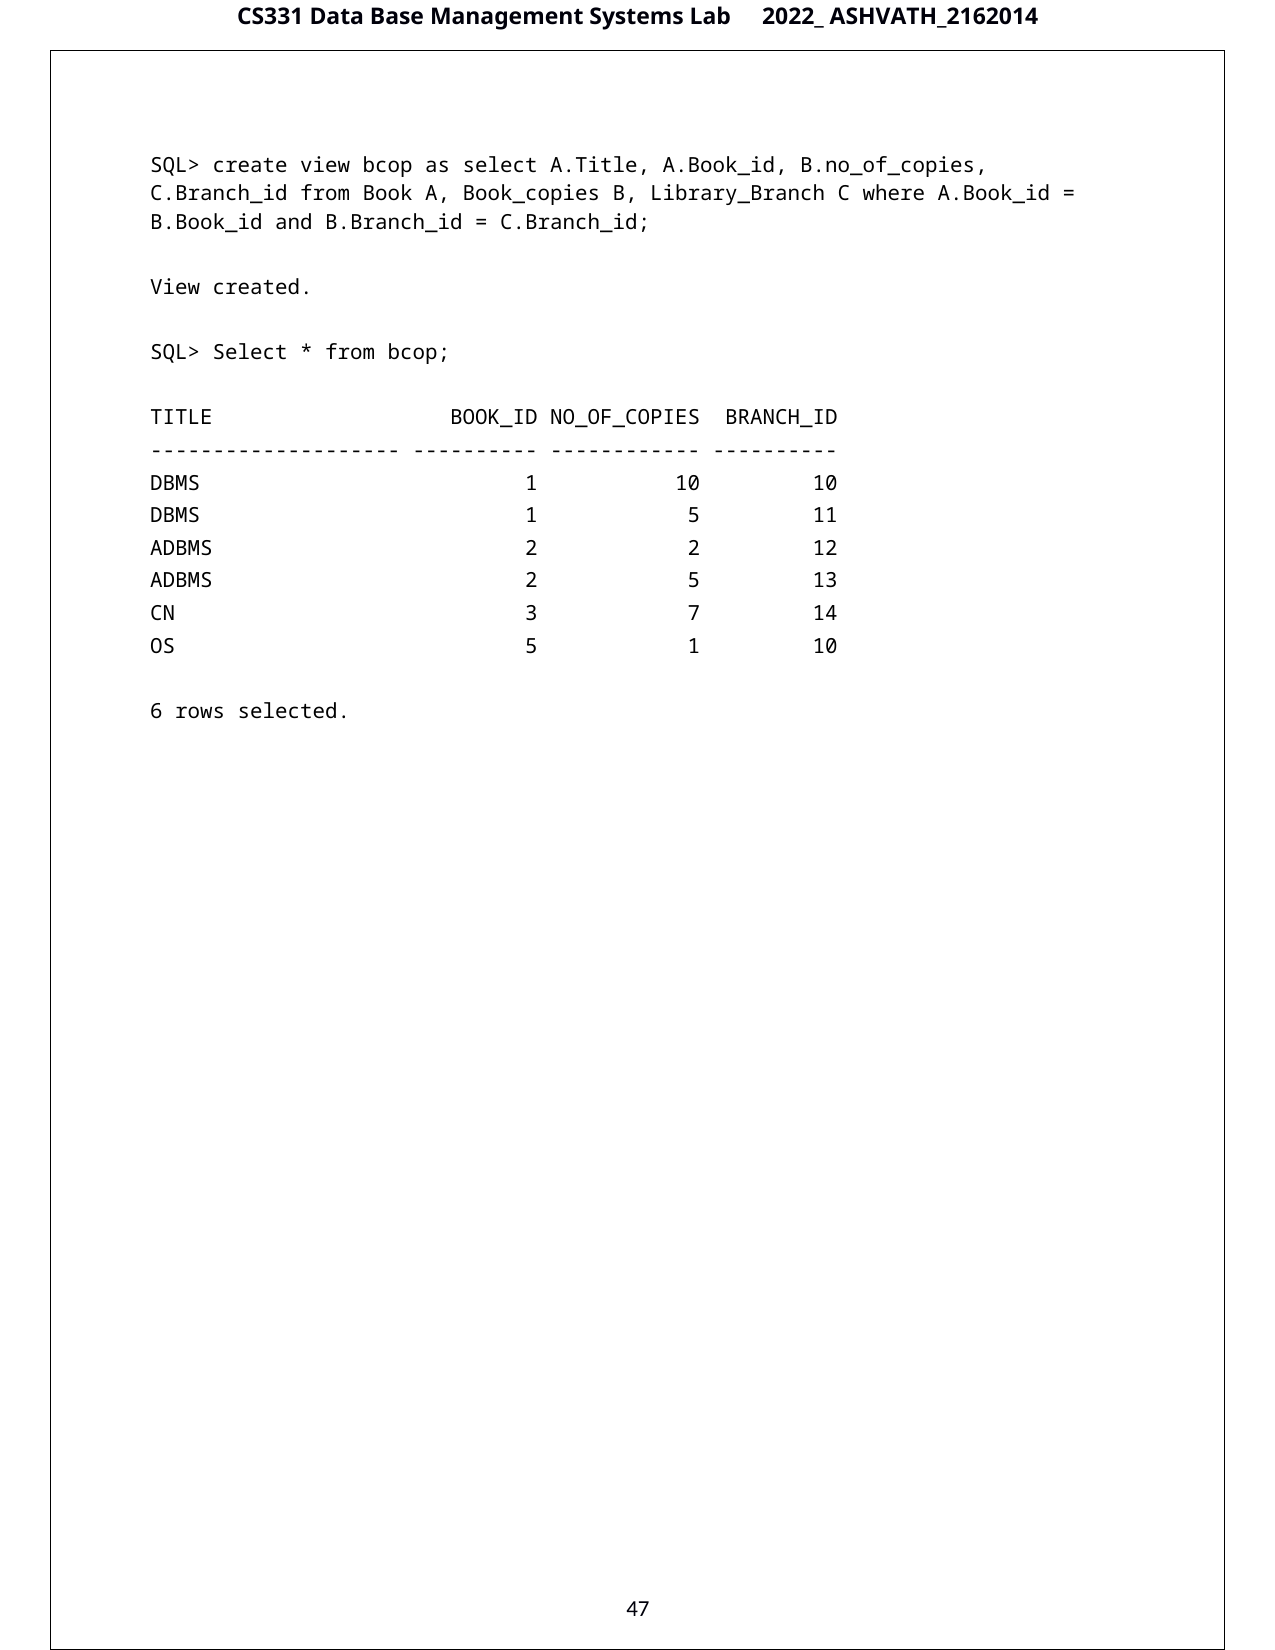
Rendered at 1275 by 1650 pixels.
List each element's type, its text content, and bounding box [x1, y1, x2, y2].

text DBMS 1 10 10 [150, 468, 1125, 496]
text 6 rows selected. [150, 696, 1125, 724]
text SQL> Select * from bcop; [150, 337, 1125, 366]
text CN 3 7 14 [150, 598, 1125, 627]
text View created. [150, 272, 1125, 301]
text SQL> create view bcop as select A.Title, A.Book_id, B.no_of_copies, C.Branch_id from Book A, Book_copies B, Library_Branch C where A.Book_id = B.Book_id and B.Branch_id = C.Branch_id; [150, 150, 1125, 235]
text -------------------- ---------- ------------ ---------- [150, 435, 1125, 463]
text ADBMS 2 5 13 [150, 566, 1125, 594]
text DBMS 1 5 11 [150, 500, 1125, 529]
text OS 5 1 10 [150, 631, 1125, 659]
text TITLE BOOK_ID NO_OF_COPIES BRANCH_ID [150, 402, 1125, 431]
text ADBMS 2 2 12 [150, 533, 1125, 561]
